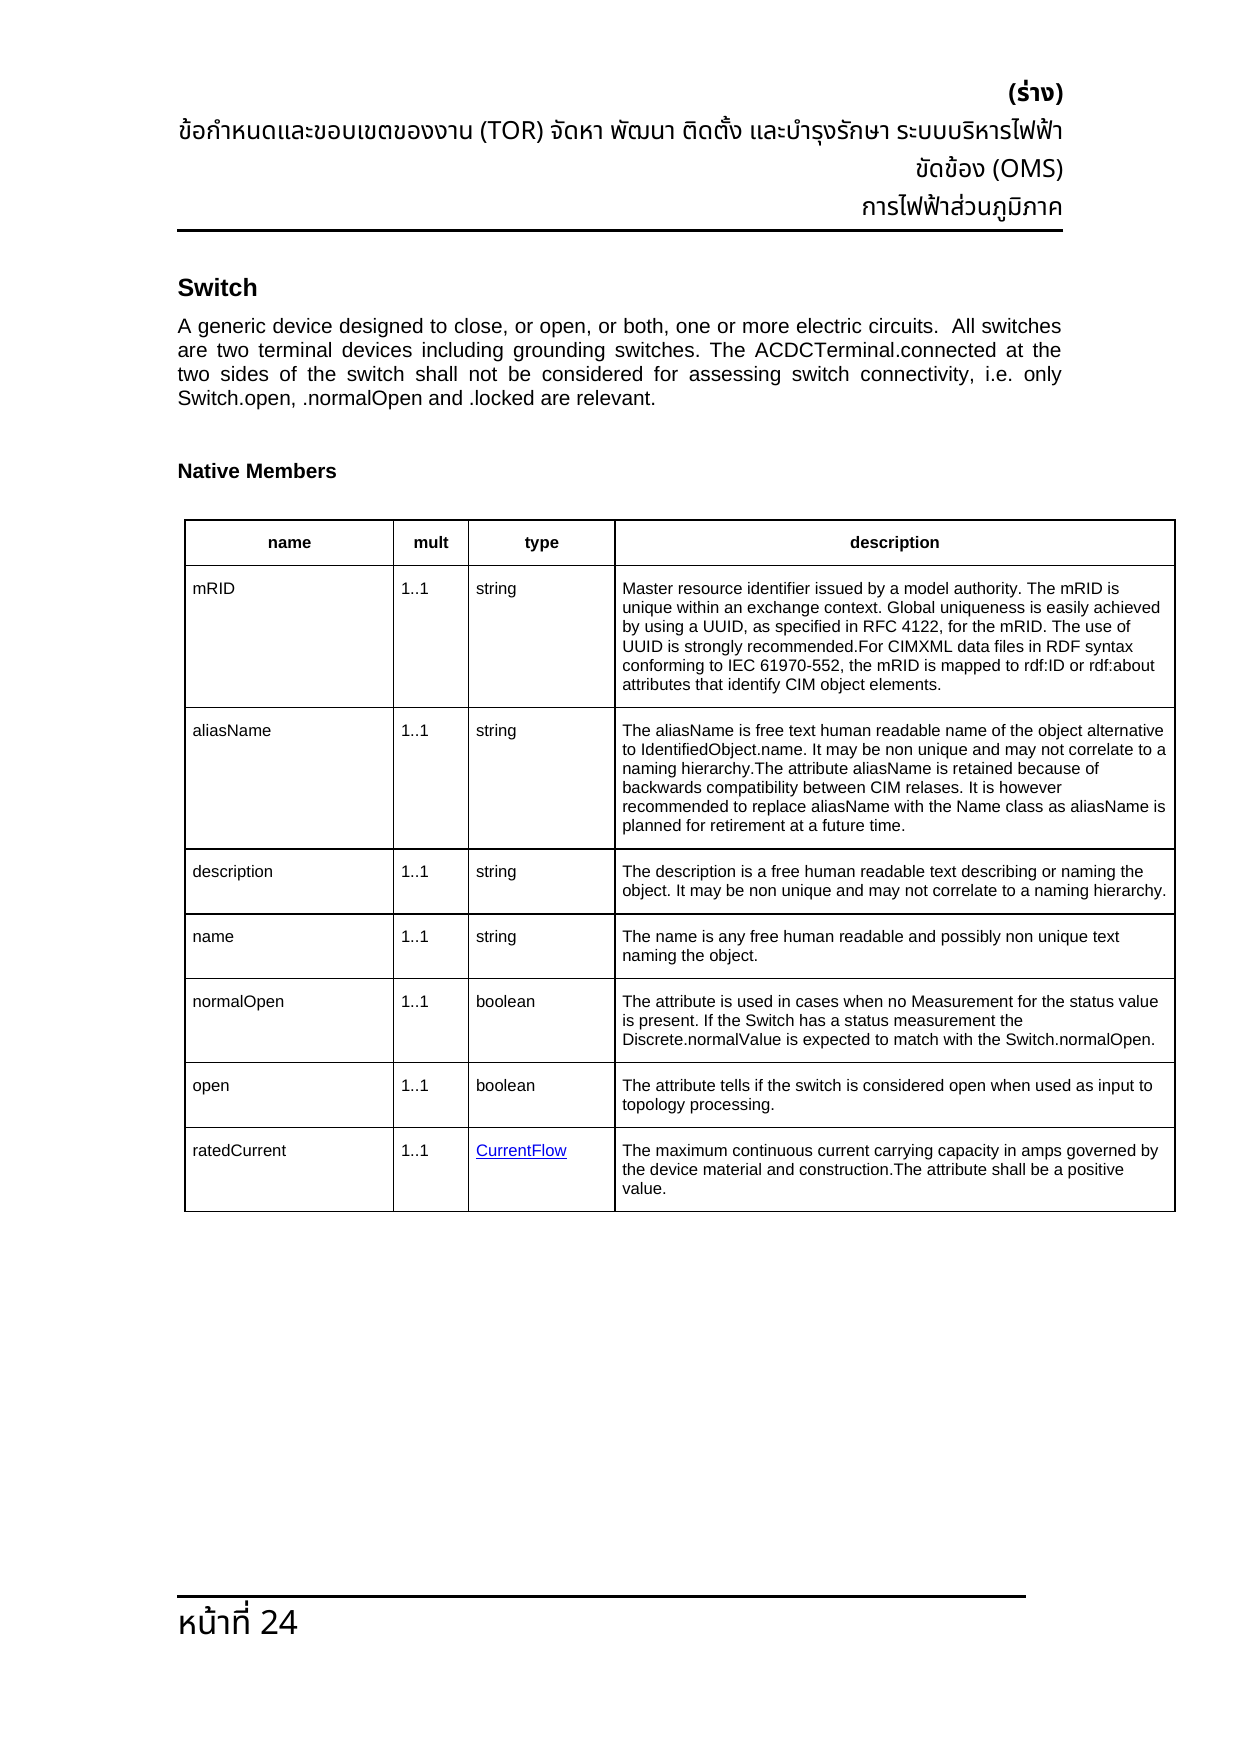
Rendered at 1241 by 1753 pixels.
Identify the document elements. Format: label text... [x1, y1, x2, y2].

text Switch [177, 273, 1063, 301]
table_cell The description is a free human readable text describing or naming the object. It may be non unique and may not correlate to a naming hierarchy. [616, 850, 1174, 913]
table_cell string [469, 850, 614, 913]
table_cell The name is any free human readable and possibly non unique text naming the object. [616, 915, 1174, 978]
table_cell boolean [469, 1063, 614, 1127]
text Native Members [177, 459, 1063, 483]
table_header type [469, 521, 614, 565]
table_cell The maximum continuous current carrying capacity in amps governed by the device material and construction.The attribute shall be a positive value. [616, 1128, 1174, 1211]
table_cell The aliasName is free text human readable name of the object alternative to IdentifiedObject.name. It may be non unique and may not correlate to a naming hierarchy.The attribute aliasName is retained because of backwards compatibility between CIM relases. It is however recommended to replace aliasName with the Name class as aliasName is planned for retirement at a future time. [616, 708, 1174, 848]
table_cell 1..1 [394, 708, 468, 848]
table_cell The attribute tells if the switch is considered open when used as input to topology processing. [616, 1063, 1174, 1127]
table_header name [186, 521, 393, 565]
table_cell 1..1 [394, 850, 468, 913]
table_cell string [469, 915, 614, 978]
table_cell mRID [186, 566, 393, 706]
table_cell open [186, 1063, 393, 1127]
table_cell 1..1 [394, 979, 468, 1062]
table_cell 1..1 [394, 915, 468, 978]
text A generic device designed to close, or open, or both, one or more electric circuits. All switches are two terminal devices including grounding switches. The ACDCTerminal.connected at the two sides of the switch shall not be considered for assessing switch connectivity, i.e. only Switch.open, .normalOpen and .locked are relevant. [177, 314, 1063, 410]
table_cell string [469, 566, 614, 706]
table_cell boolean [469, 979, 614, 1062]
table_header mult [394, 521, 468, 565]
table_cell aliasName [186, 708, 393, 848]
table_cell 1..1 [394, 1063, 468, 1127]
table_cell normalOpen [186, 979, 393, 1062]
table_cell description [186, 850, 393, 913]
table_cell Master resource identifier issued by a model authority. The mRID is unique within an exchange context. Global uniqueness is easily achieved by using a UUID, as specified in RFC 4122, for the mRID. The use of UUID is strongly recommended.For CIMXML data files in RDF syntax conforming to IEC 61970-552, the mRID is mapped to rdf:ID or rdf:about attributes that identify CIM object elements. [616, 566, 1174, 706]
table_header description [616, 521, 1174, 565]
table_cell 1..1 [394, 566, 468, 706]
table_cell The attribute is used in cases when no Measurement for the status value is present. If the Switch has a status measurement the Discrete.normalValue is expected to match with the Switch.normalOpen. [616, 979, 1174, 1062]
table_cell CurrentFlow [469, 1128, 614, 1211]
table_cell string [469, 708, 614, 848]
table_cell name [186, 915, 393, 978]
table_cell 1..1 [394, 1128, 468, 1211]
table_cell ratedCurrent [186, 1128, 393, 1211]
